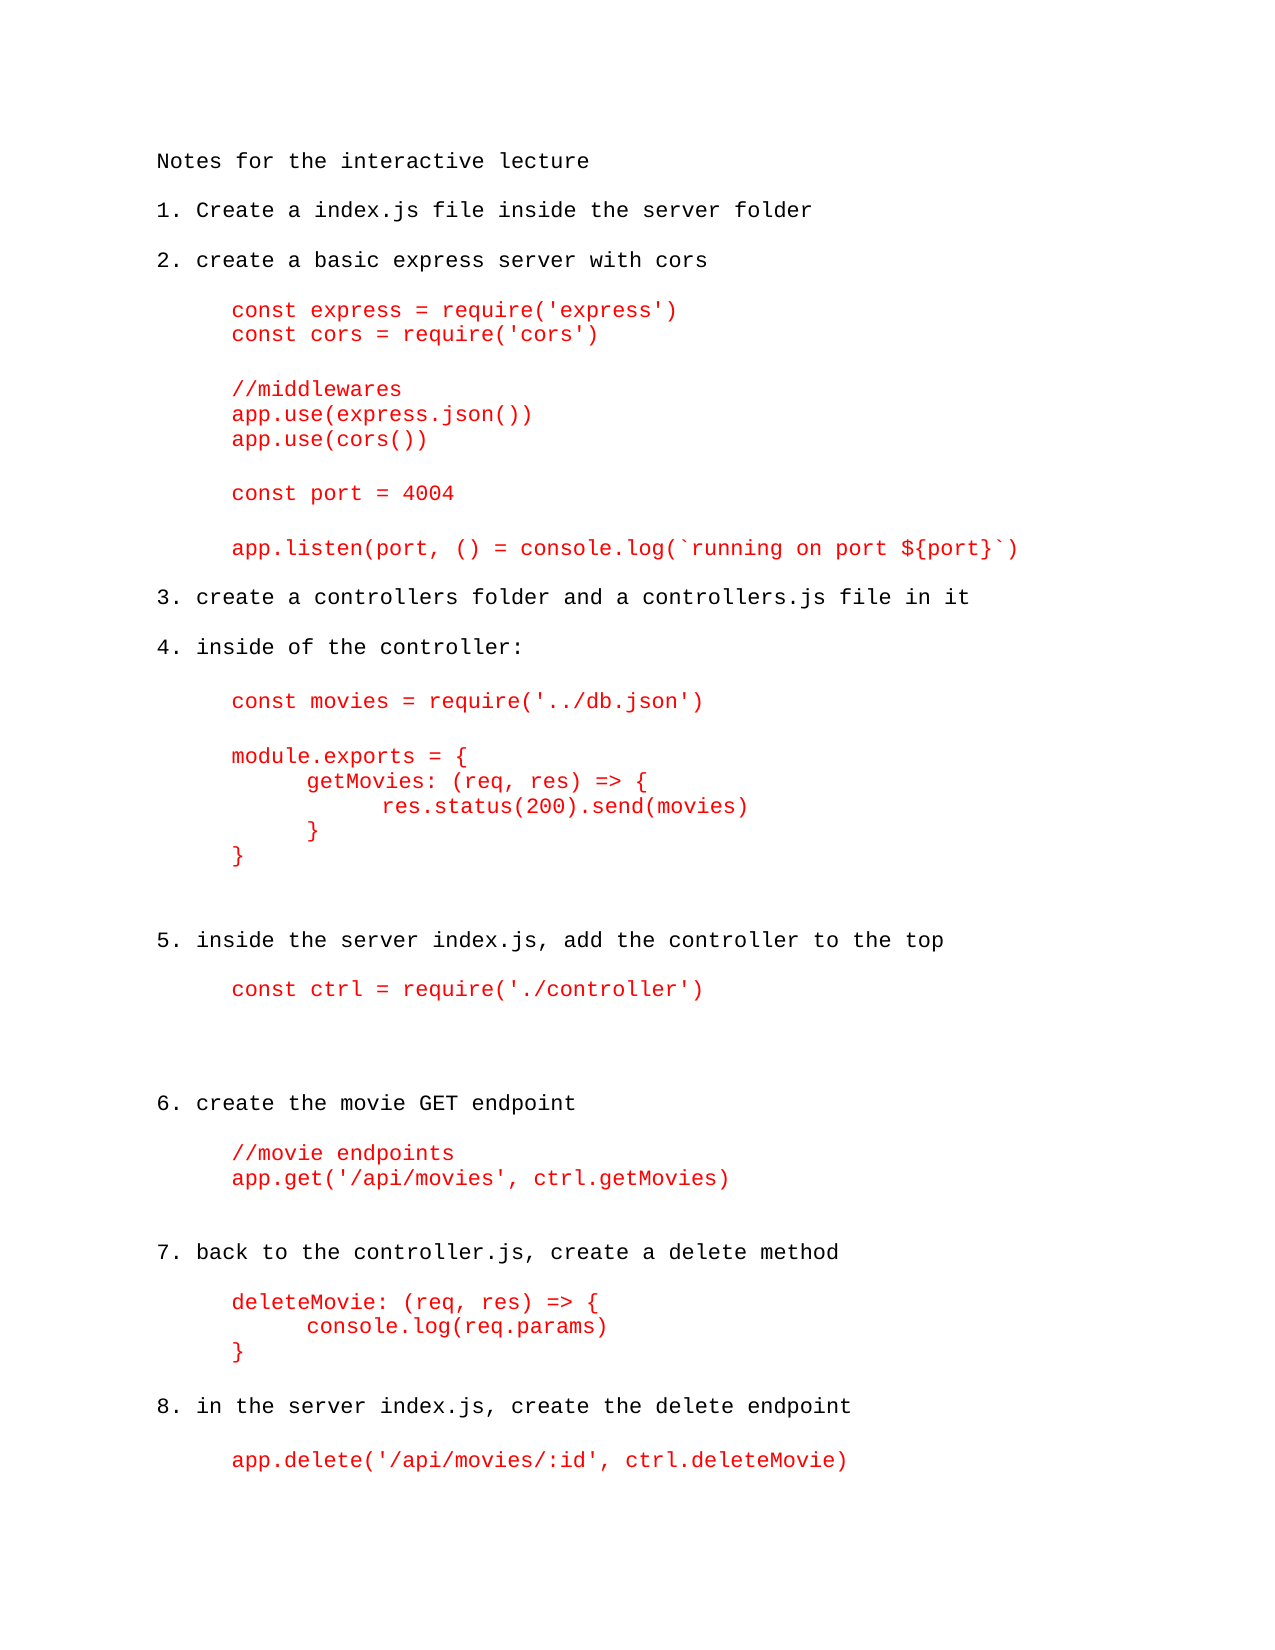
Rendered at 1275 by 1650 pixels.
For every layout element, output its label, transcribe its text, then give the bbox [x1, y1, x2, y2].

text } [156, 844, 1118, 869]
text app.use(express.json()) [156, 403, 1118, 428]
text 4. inside of the controller: [156, 636, 1118, 661]
text 5. inside the server index.js, add the controller to the top [156, 929, 1118, 953]
text const ctrl = require('./controller') [156, 978, 1118, 1003]
text app.delete('/api/movies/:id', ctrl.deleteMovie) [156, 1449, 1118, 1474]
text 1. Create a index.js file inside the server folder [156, 199, 1118, 224]
text } [156, 819, 1118, 844]
text const movies = require('../db.json') [156, 691, 1118, 715]
text const cors = require('cors') [156, 323, 1118, 348]
text //movie endpoints [156, 1142, 1118, 1167]
text } [156, 1340, 1118, 1365]
text 6. create the movie GET endpoint [156, 1092, 1118, 1117]
text 3. create a controllers folder and a controllers.js file in it [156, 586, 1118, 611]
text module.exports = { [156, 745, 1118, 770]
text const express = require('express') [156, 299, 1118, 323]
text 2. create a basic express server with cors [156, 249, 1118, 274]
text app.get('/api/movies', ctrl.getMovies) [156, 1167, 1118, 1192]
text app.use(cors()) [156, 428, 1118, 452]
text Notes for the interactive lecture [156, 150, 1118, 175]
text 7. back to the controller.js, create a delete method [156, 1241, 1118, 1266]
text //middlewares [156, 378, 1118, 403]
text app.listen(port, () = console.log(`running on port ${port}`) [156, 537, 1118, 562]
text res.status(200).send(movies) [156, 795, 1118, 819]
text const port = 4004 [156, 482, 1118, 507]
text deleteMovie: (req, res) => { [156, 1291, 1118, 1316]
text 8. in the server index.js, create the delete endpoint [156, 1395, 1118, 1420]
text console.log(req.params) [156, 1316, 1118, 1340]
text getMovies: (req, res) => { [156, 770, 1118, 795]
